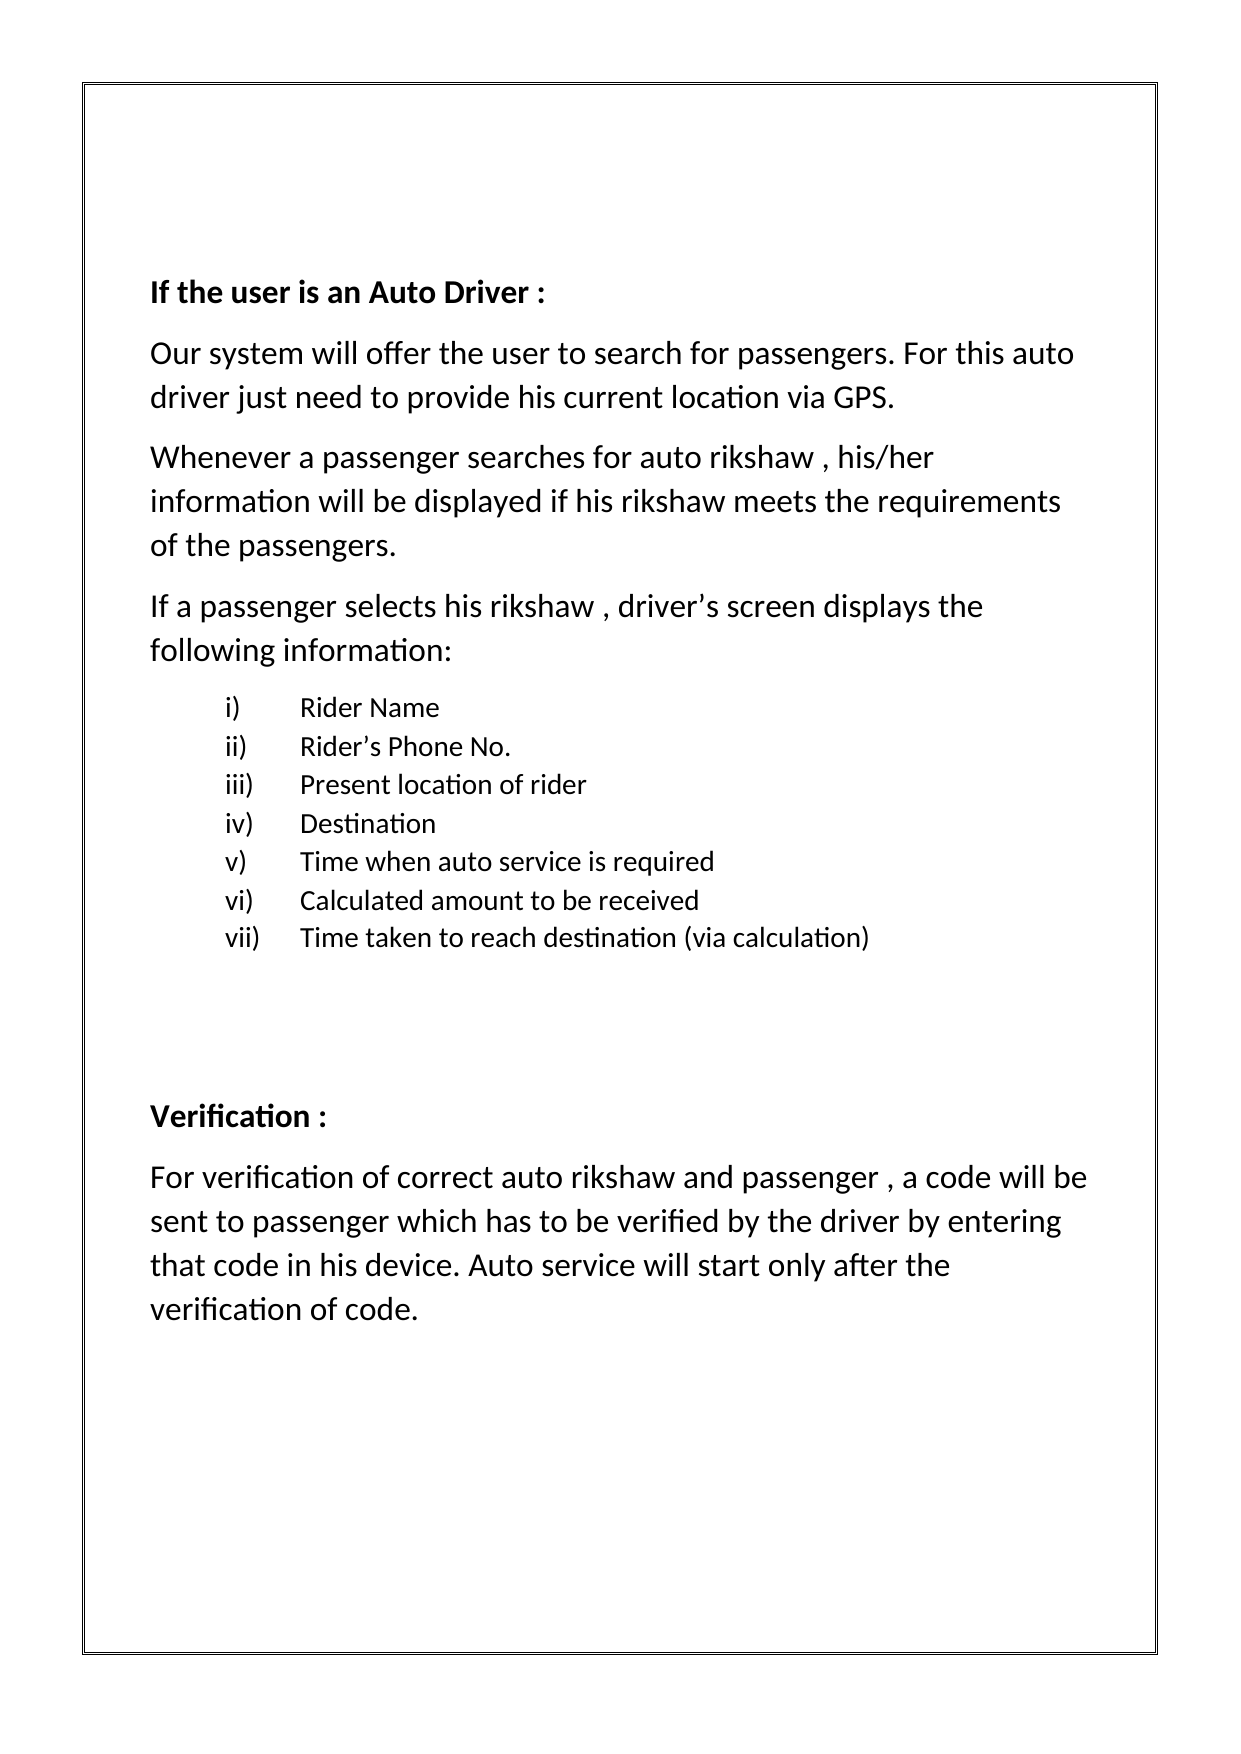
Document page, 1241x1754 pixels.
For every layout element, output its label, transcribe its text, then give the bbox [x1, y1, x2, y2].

list Rider’s Phone No. [225, 728, 1090, 764]
list Rider Name [225, 689, 1090, 725]
list Present location of rider [225, 766, 1090, 802]
text Verification : [150, 1095, 1090, 1136]
text If the user is an Auto Driver : [150, 271, 1090, 312]
text For verification of correct auto rikshaw and passenger , a code will be sent to passenger which has to be verified by the driver by entering that code in his device. Auto service will start only after the verification of code. [150, 1156, 1090, 1328]
text Our system will offer the user to search for passengers. For this auto driver just need to provide his current location via GPS. [150, 332, 1090, 417]
list Time when auto service is required [225, 843, 1090, 879]
text If a passenger selects his rikshaw , driver’s screen displays the following information: [150, 585, 1090, 670]
text Whenever a passenger searches for auto rikshaw , his/her information will be displayed if his rikshaw meets the requirements of the passengers. [150, 436, 1090, 565]
list Calculated amount to be received [225, 882, 1090, 917]
list Destination [225, 805, 1090, 841]
list Time taken to reach destination (via calculation) [225, 919, 1090, 955]
